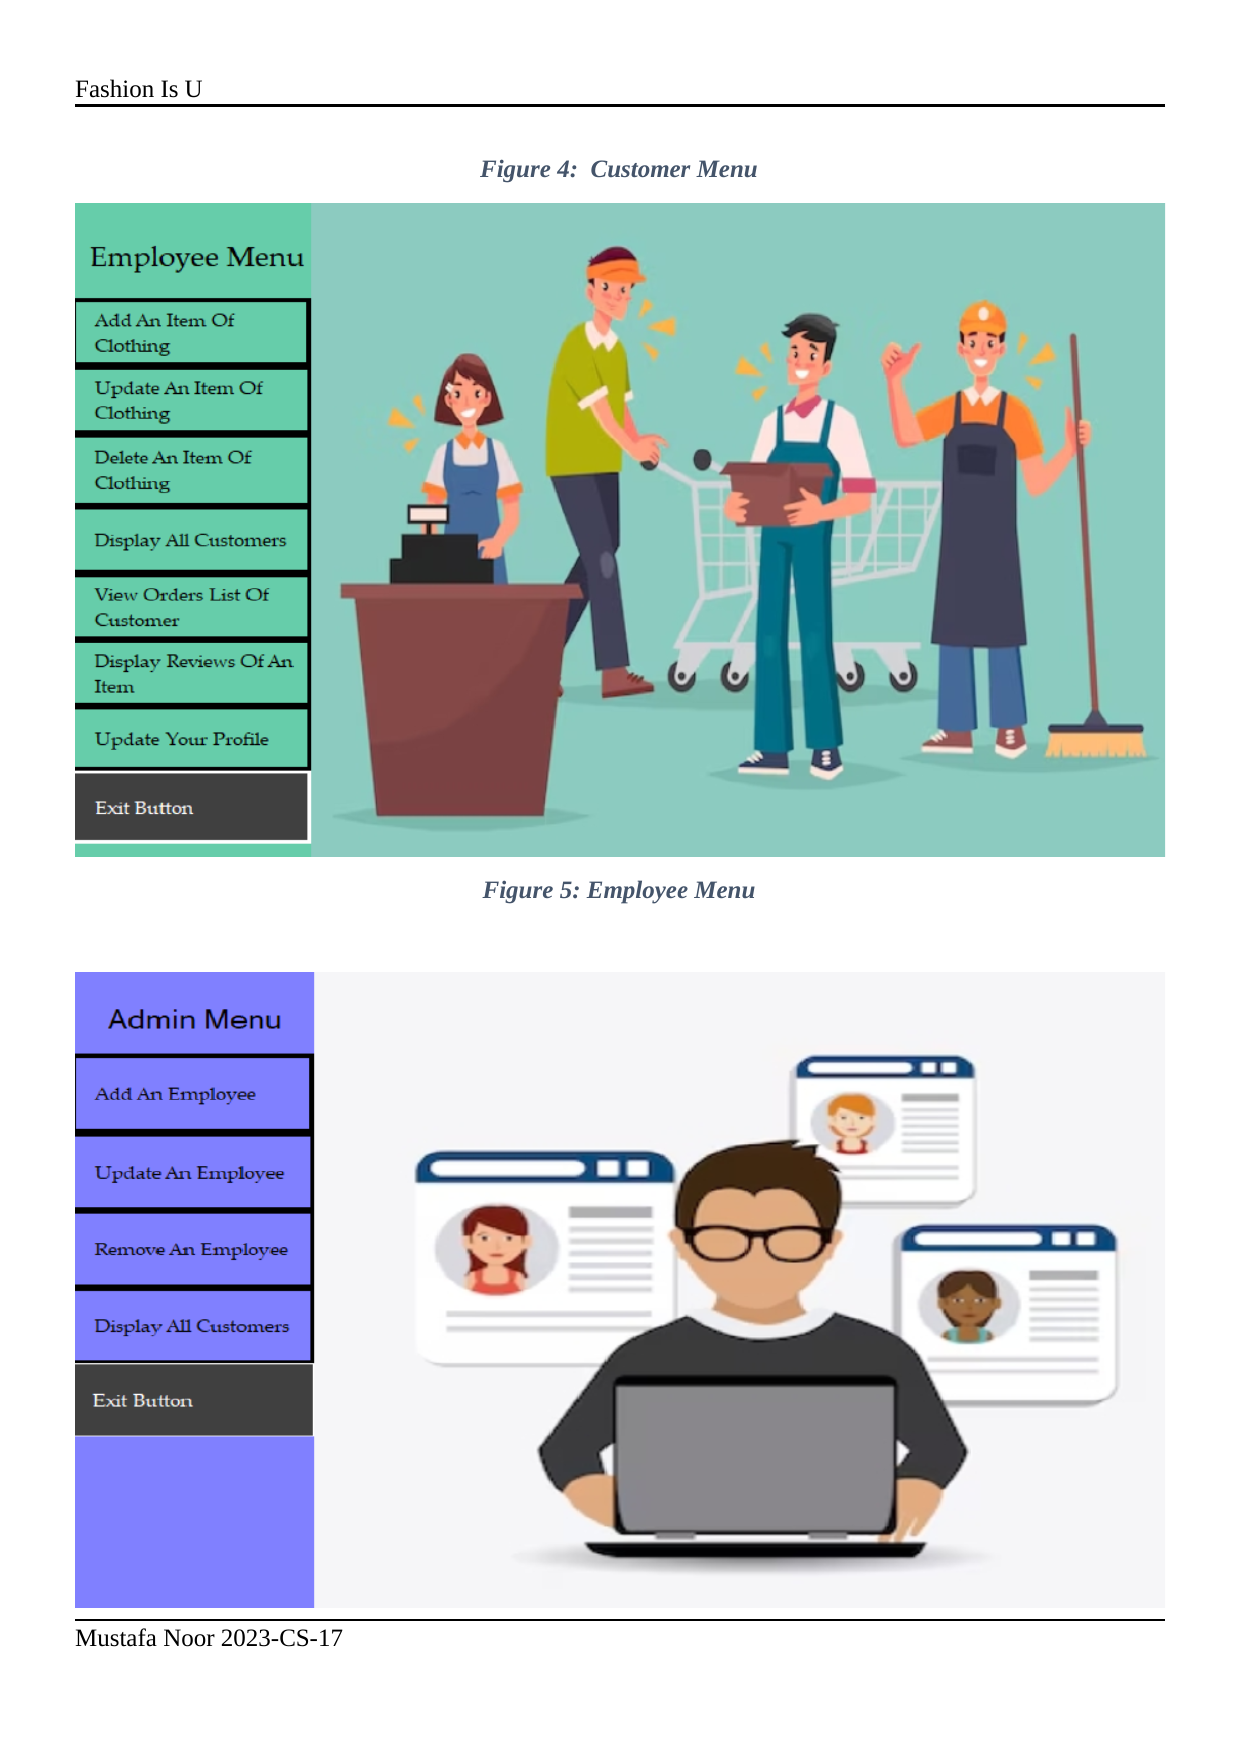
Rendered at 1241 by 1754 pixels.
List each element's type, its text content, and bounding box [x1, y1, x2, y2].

text Figure 5: Employee Menu [75, 875, 1165, 904]
text Figure 4: Customer Menu [75, 154, 1165, 183]
picture [75, 972, 1166, 1608]
picture [75, 203, 1166, 857]
